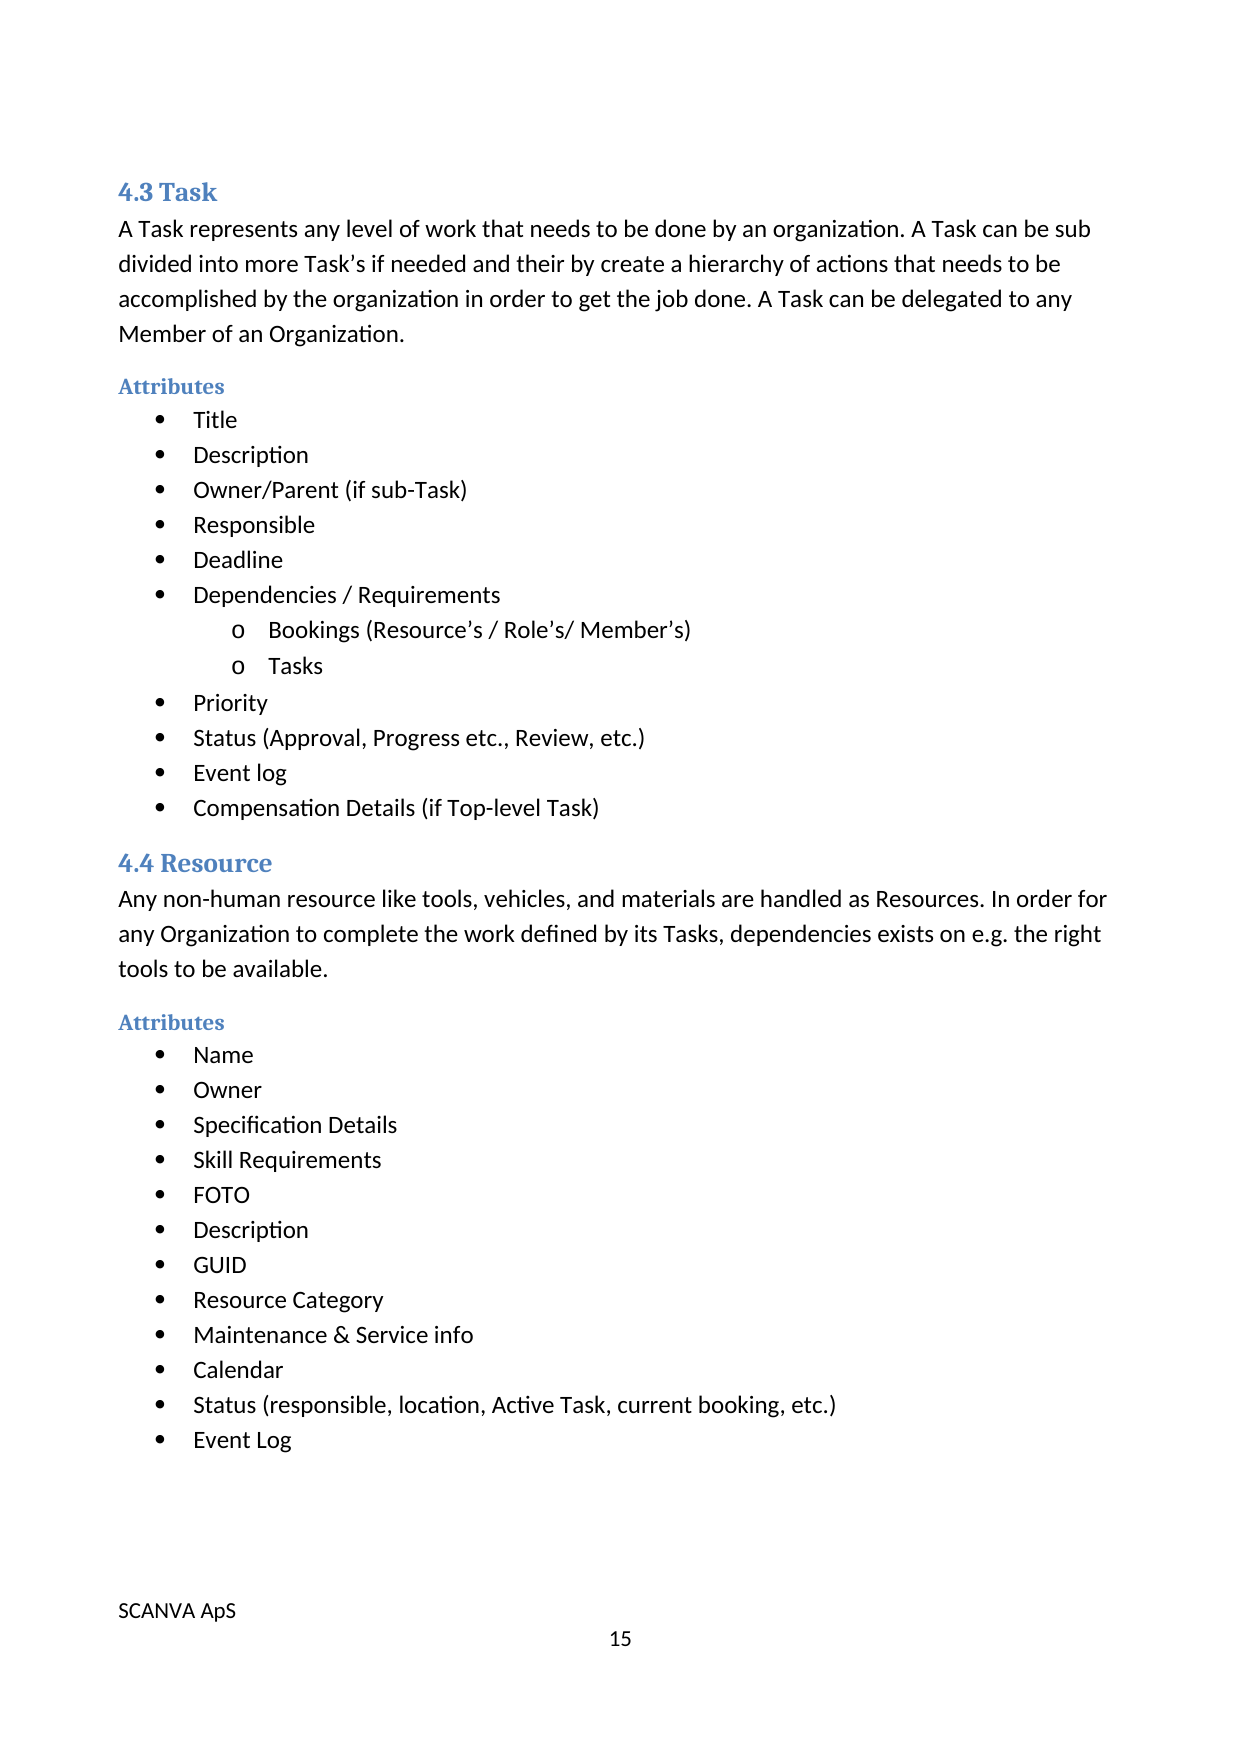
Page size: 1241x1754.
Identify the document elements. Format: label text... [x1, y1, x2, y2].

list Tasks [231, 650, 1122, 682]
list Bookings (Resource’s / Role’s/ Member’s) [231, 614, 1122, 646]
list Specification Details [156, 1109, 1122, 1140]
list Description [156, 1214, 1122, 1245]
list FOTO [156, 1179, 1122, 1210]
list Status (Approval, Progress etc., Review, etc.) [156, 722, 1122, 752]
list Compensation Details (if Top-level Task) [156, 792, 1122, 822]
list Status (responsible, location, Active Task, current booking, etc.) [156, 1389, 1122, 1420]
list Dependencies / Requirements [156, 579, 1122, 609]
subtitle Attributes [118, 374, 1122, 400]
list Skill Requirements [156, 1144, 1122, 1175]
subtitle Attributes [118, 1009, 1122, 1036]
list Title [156, 404, 1122, 434]
list Maintenance & Service info [156, 1319, 1122, 1350]
list Deadline [156, 544, 1122, 574]
list GUID [156, 1249, 1122, 1280]
list Priority [156, 687, 1122, 717]
list Calendar [156, 1354, 1122, 1385]
list Responsible [156, 509, 1122, 539]
list Owner [156, 1074, 1122, 1105]
list Name [156, 1039, 1122, 1070]
list Event log [156, 757, 1122, 787]
list Event Log [156, 1424, 1122, 1455]
text A Task represents any level of work that needs to be done by an organization. A Task can be sub divided into more Task’s if needed and their by create a hierarchy of actions that needs to be accomplished by the organization in order to get the job done. A Task can be delegated to any Member of an Organization. [118, 213, 1122, 348]
list Description [156, 439, 1122, 469]
subtitle 4.3 Task [118, 177, 1122, 208]
list Owner/Parent (if sub-Task) [156, 474, 1122, 504]
subtitle 4.4 Resource [118, 848, 1122, 879]
list Resource Category [156, 1284, 1122, 1315]
text Any non-human resource like tools, vehicles, and materials are handled as Resources. In order for any Organization to complete the work defined by its Tasks, dependencies exists on e.g. the right tools to be available. [118, 883, 1122, 984]
